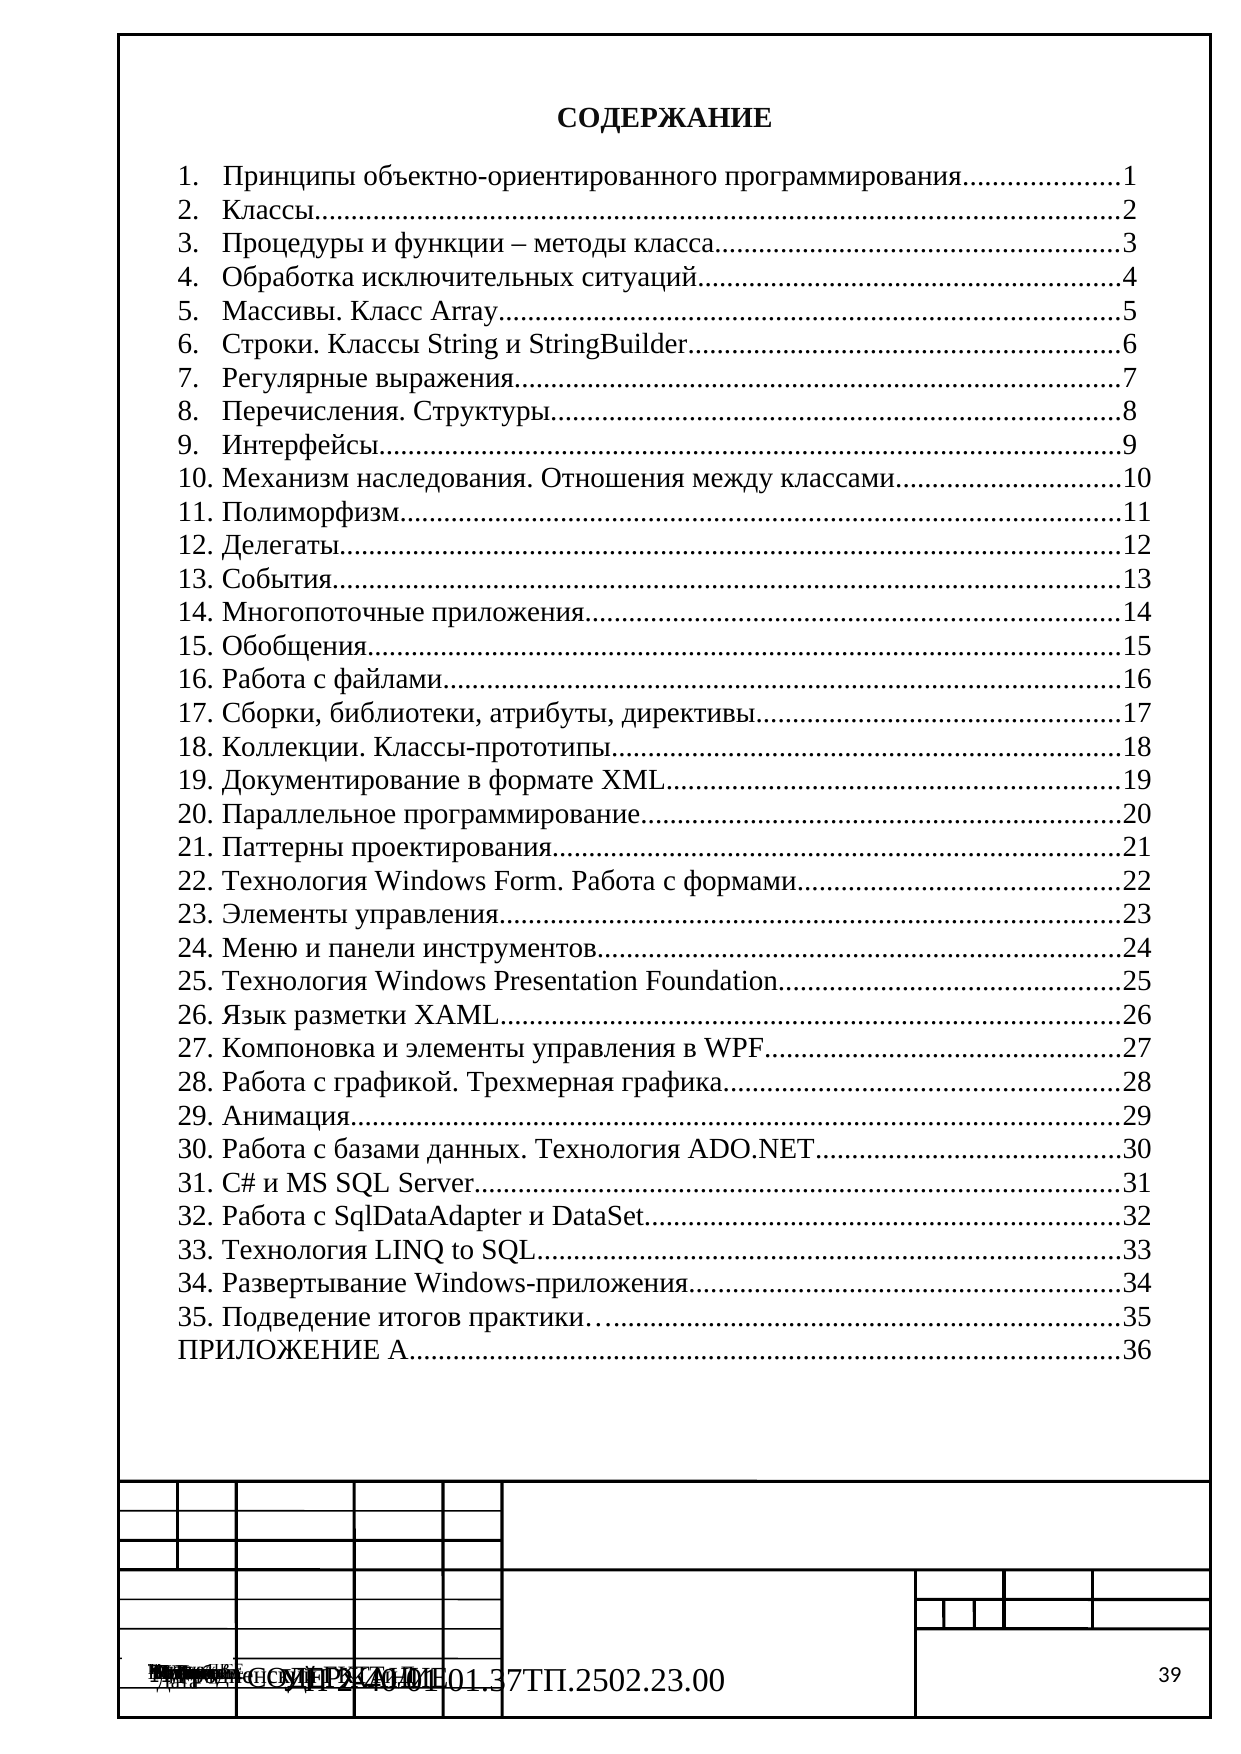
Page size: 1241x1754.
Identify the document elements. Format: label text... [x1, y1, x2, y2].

list Перечисления. Структуры 8 [148, 393, 1181, 427]
list Технология Windows Form. Работа с формами 22 [148, 863, 1181, 896]
list Механизм наследования. Отношения между классами 10 [148, 460, 1181, 494]
list Массивы. Класс Array 5 [148, 293, 1181, 326]
list Принципы объектно-ориентированного программирования 1 [177, 158, 1181, 192]
list Сборки, библиотеки, атрибуты, директивы 17 [148, 695, 1181, 729]
list Меню и панели инструментов 24 [148, 930, 1181, 963]
list Анимация 29 [148, 1098, 1181, 1131]
list Работа с файлами 16 [148, 662, 1181, 695]
list Элементы управления 23 [148, 896, 1181, 930]
list Язык разметки XAML 26 [148, 997, 1181, 1031]
list Работа с базами данных. Технология ADO.NET 30 [148, 1131, 1181, 1165]
list Процедуры и функции – методы класса 3 [148, 226, 1181, 259]
list Делегаты 12 [148, 527, 1181, 561]
list Обработка исключительных ситуаций 4 [148, 259, 1181, 293]
list Коллекции. Классы-прототипы 18 [148, 729, 1181, 762]
list Обобщения 15 [148, 628, 1181, 662]
list Многопоточные приложения 14 [148, 594, 1181, 628]
list Технология Windows Presentation Foundation 25 [148, 963, 1181, 997]
list Подведение итогов практики…. 35 [148, 1299, 1181, 1332]
list Паттерны проектирования 21 [148, 829, 1181, 863]
list Документирование в формате XML 19 [148, 762, 1181, 796]
list Классы 2 [148, 192, 1181, 226]
list Строки. Классы String и StringBuilder 6 [148, 326, 1181, 360]
list Технология LINQ to SQL 33 [148, 1232, 1181, 1265]
list Интерфейсы 9 [148, 427, 1181, 460]
list Регулярные выражения 7 [148, 360, 1181, 393]
text ПРИЛОЖЕНИЕ А 36 [148, 1332, 1181, 1366]
text СОДЕРЖАНИЕ [148, 100, 1181, 133]
list Параллельное программирование 20 [148, 796, 1181, 829]
list Компоновка и элементы управления в WPF 27 [148, 1031, 1181, 1064]
list Работа с SqlDataAdapter и DataSet 32 [148, 1198, 1181, 1232]
list Работа с графикой. Трехмерная графика 28 [148, 1064, 1181, 1098]
list События 13 [148, 561, 1181, 594]
list Полиморфизм 11 [148, 494, 1181, 527]
list Развертывание Windows-приложения 34 [148, 1265, 1181, 1299]
list C# и MS SQL Server 31 [148, 1165, 1181, 1198]
